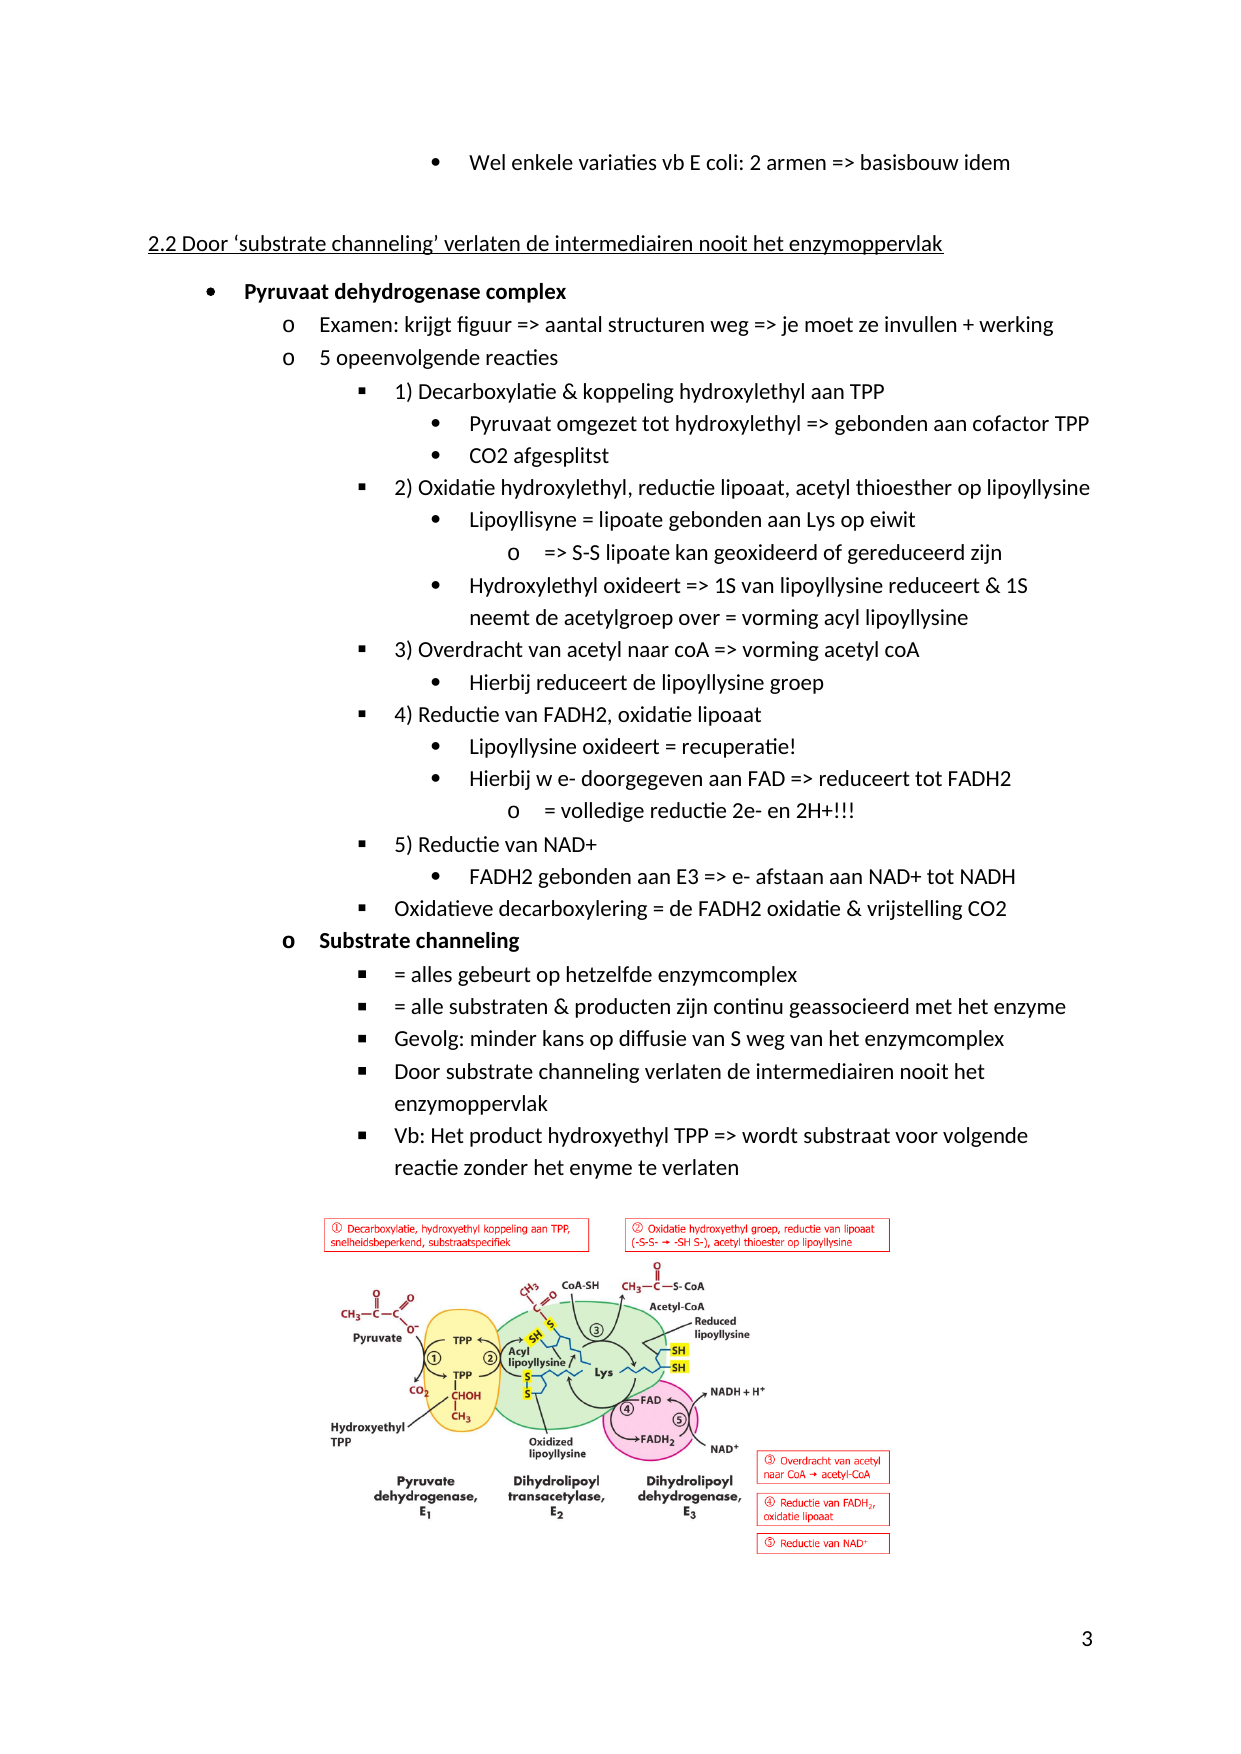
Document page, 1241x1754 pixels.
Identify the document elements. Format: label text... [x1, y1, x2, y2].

list Substrate channeling [282, 927, 1093, 956]
list Vb: Het product hydroxyethyl TPP => wordt substraat voor volgende reactie zonder het enyme te verlaten [357, 1121, 1093, 1181]
list Oxidatieve decarboxylering = de FADH2 oxidatie & vrijstelling CO2 [357, 894, 1093, 922]
list Wel enkele variaties vb E coli: 2 armen => basisbouw idem [432, 148, 1093, 176]
list Lipoyllisyne = lipoate gebonden aan Lys op eiwit [432, 506, 1093, 533]
list Lipoyllysine oxideert = recuperatie! [432, 732, 1093, 760]
list Hierbij reduceert de lipoyllysine groep [432, 668, 1093, 696]
list Hierbij w e- doorgegeven aan FAD => reduceert tot FADH2 [432, 764, 1093, 792]
list 1) Decarboxylatie & koppeling hydroxylethyl aan TPP [357, 377, 1093, 405]
text 2.2 Door ‘substrate channeling’ verlaten de intermediairen nooit het enzymoppervlak [148, 229, 1093, 257]
list Examen: krijgt figuur => aantal structuren weg => je moet ze invullen + werking [282, 310, 1093, 339]
list Gevolg: minder kans op diffusie van S weg van het enzymcomplex [357, 1024, 1093, 1053]
list = volledige reductie 2e- en 2H+!!! [507, 797, 1093, 826]
list 4) Reductie van FADH2, oxidatie lipoaat [357, 700, 1093, 728]
list CO2 afgesplitst [432, 441, 1093, 469]
list 3) Overdracht van acetyl naar coA => vorming acetyl coA [357, 636, 1093, 664]
list Door substrate channeling verlaten de intermediairen nooit het enzymoppervlak [357, 1057, 1093, 1117]
list Hydroxylethyl oxideert => 1S van lipoyllysine reduceert & 1S neemt de acetylgroep over = vorming acyl lipoyllysine [432, 571, 1093, 631]
list 2) Oxidatie hydroxylethyl, reductie lipoaat, acetyl thioesther op lipoyllysine [357, 473, 1093, 501]
picture [319, 1217, 893, 1557]
list Pyruvaat omgezet tot hydroxylethyl => gebonden aan cofactor TPP [432, 409, 1093, 437]
list 5) Reductie van NAD+ [357, 830, 1093, 858]
list 5 opeenvolgende reacties [282, 343, 1093, 372]
list Pyruvaat dehydrogenase complex [207, 277, 1093, 306]
list FADH2 gebonden aan E3 => e- afstaan aan NAD+ tot NADH [432, 862, 1093, 890]
list => S-S lipoate kan geoxideerd of gereduceerd zijn [507, 538, 1093, 567]
list = alles gebeurt op hetzelfde enzymcomplex [357, 960, 1093, 988]
list = alle substraten & producten zijn continu geassocieerd met het enzyme [357, 992, 1093, 1020]
